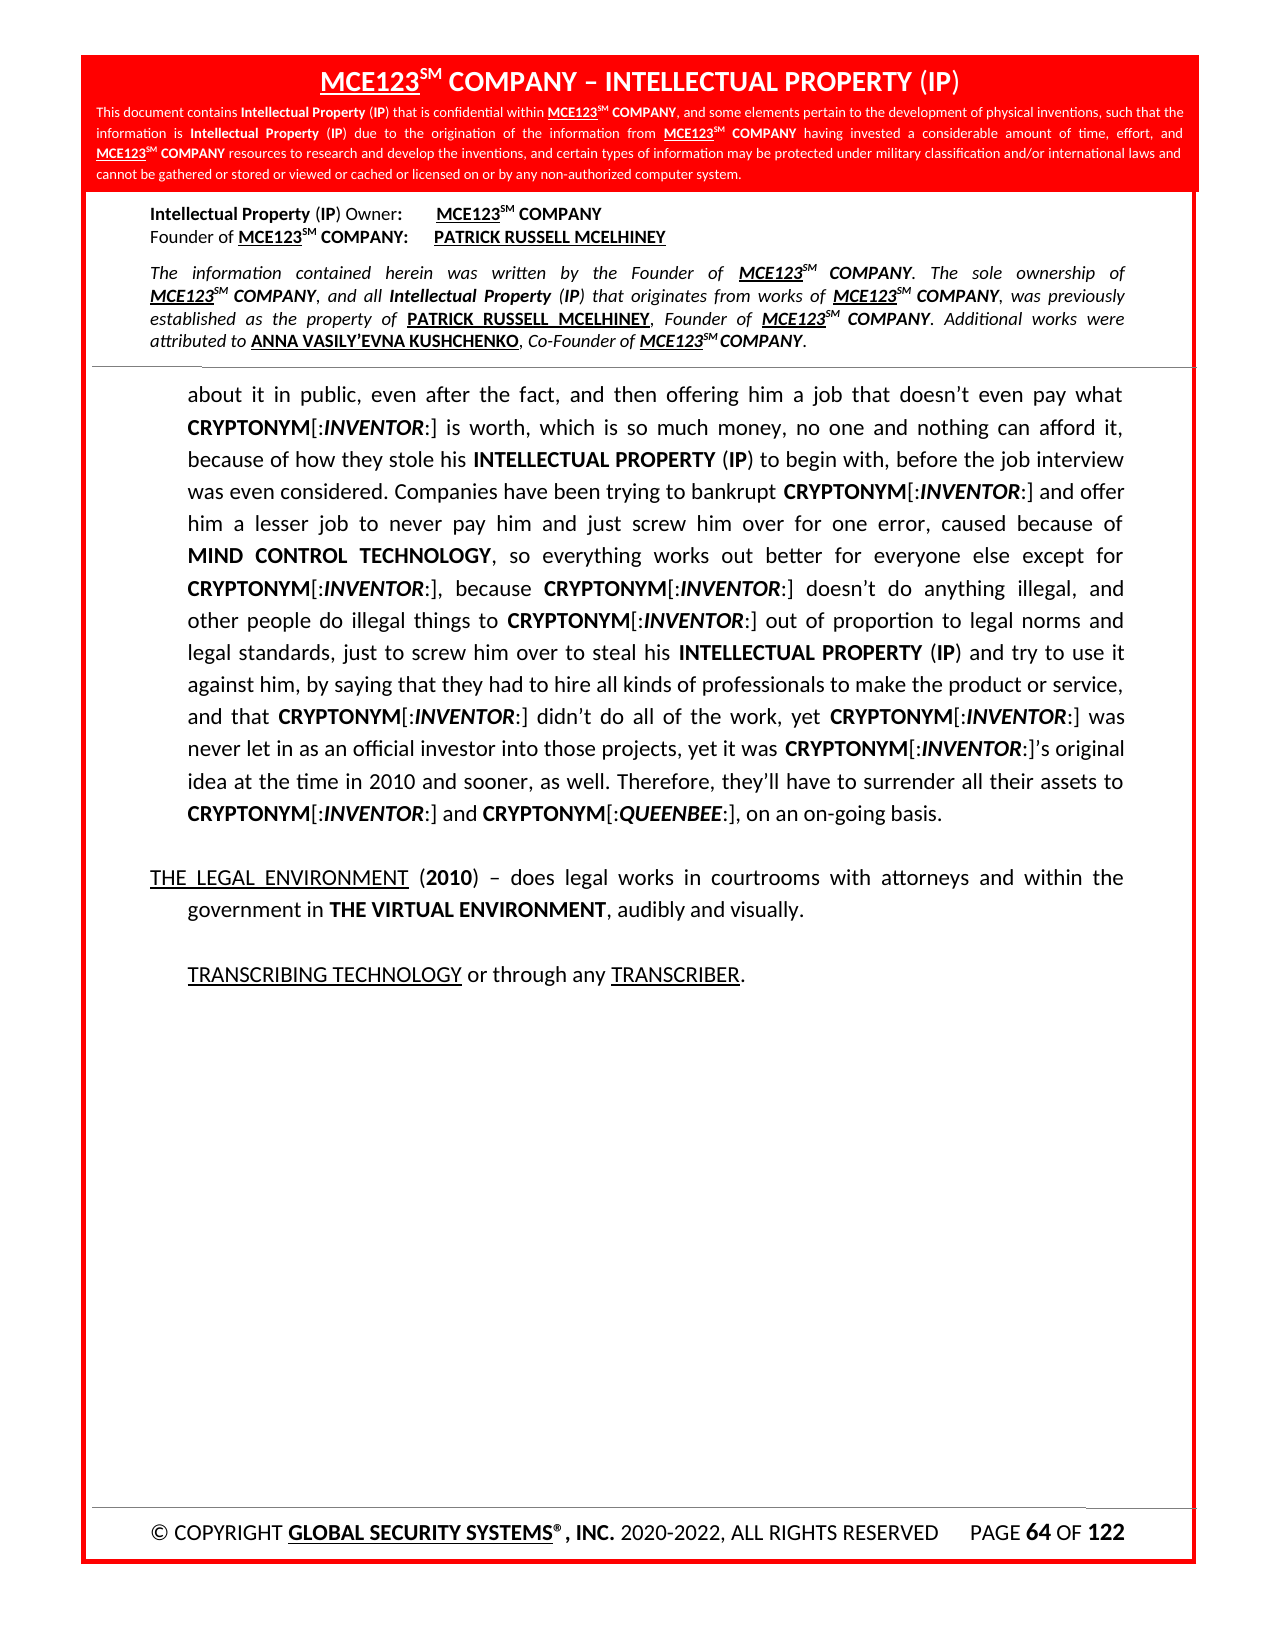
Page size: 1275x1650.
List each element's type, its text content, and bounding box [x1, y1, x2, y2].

text THE LEGAL ENVIRONMENT (2010) – does legal works in courtrooms with attorneys and within the government in THE VIRTUAL ENVIRONMENT, audibly and visually. [150, 863, 1125, 923]
text TRANSCRIBING TECHNOLOGY or through any TRANSCRIBER. [187, 960, 1125, 988]
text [150, 381, 1125, 827]
